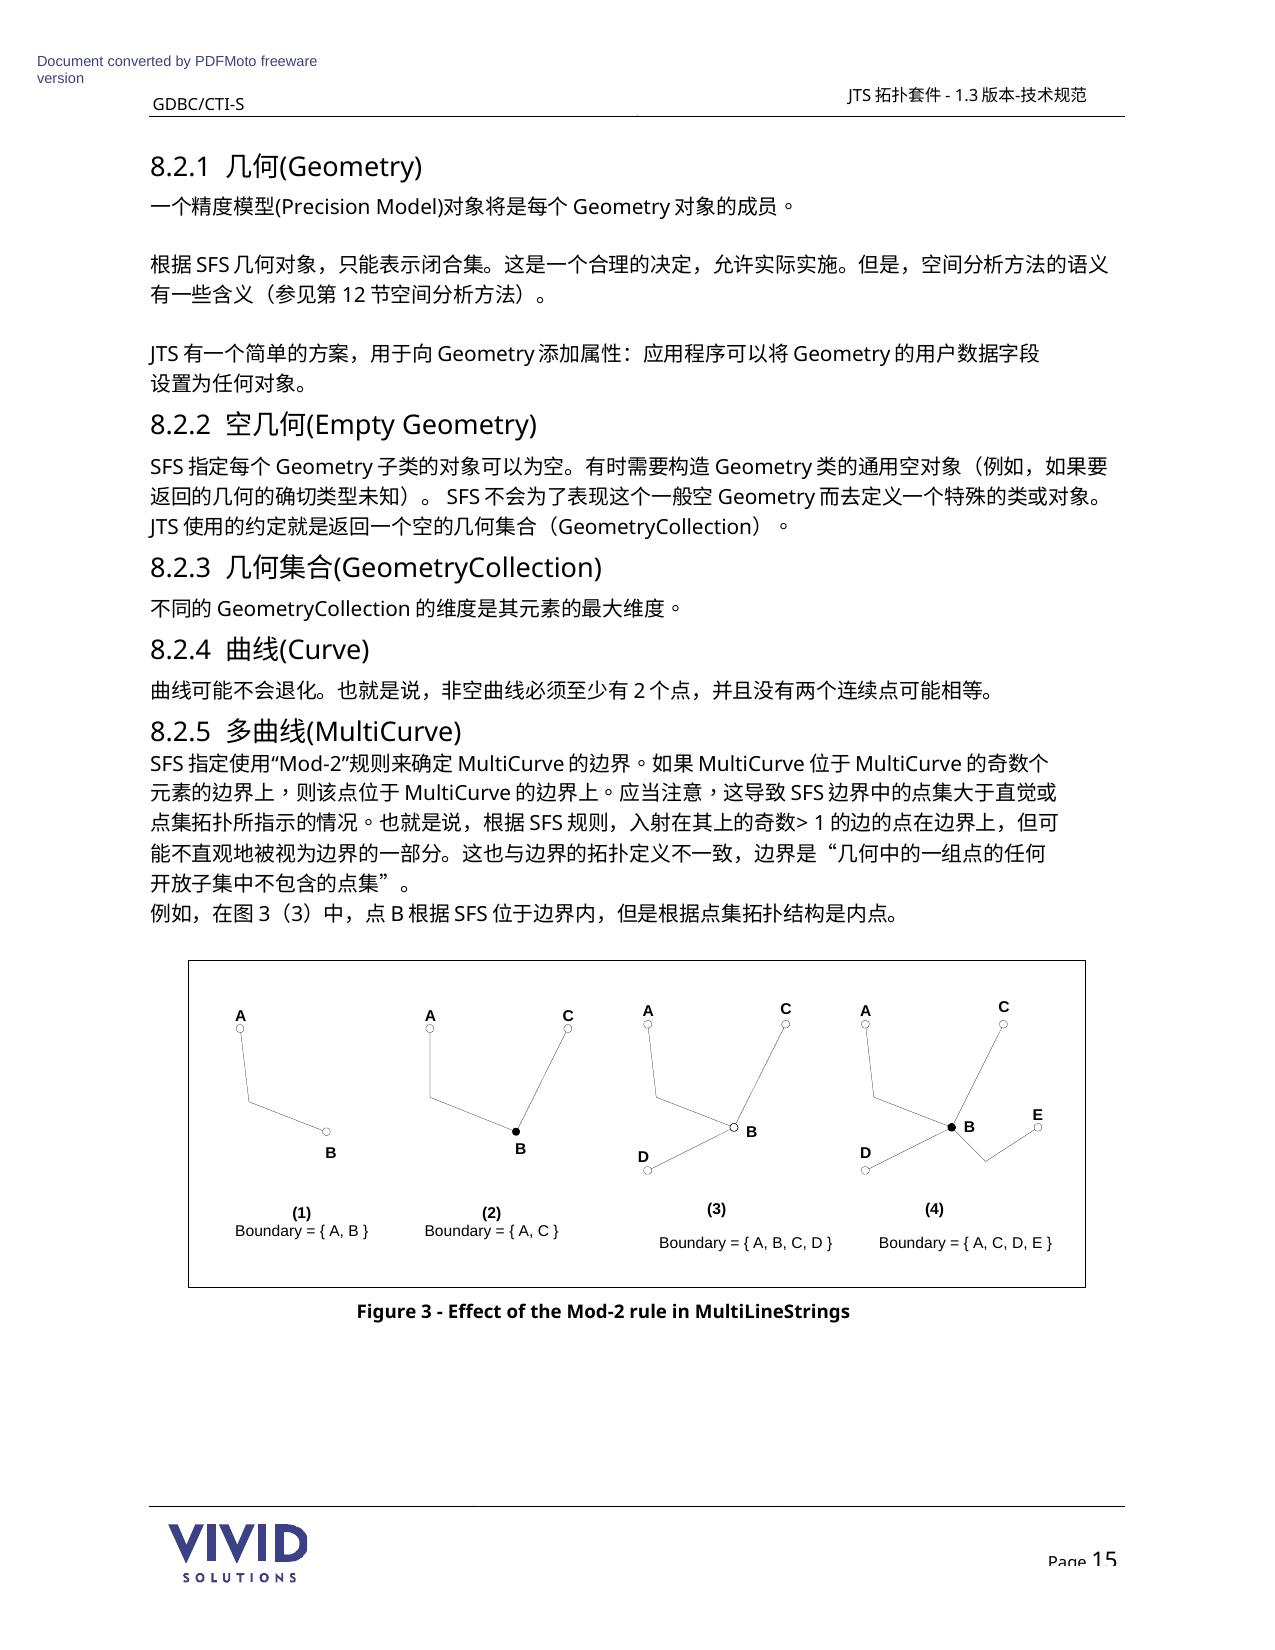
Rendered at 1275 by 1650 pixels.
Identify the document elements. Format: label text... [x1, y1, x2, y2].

text 曲线可能不会退化。也就是说，非空曲线必须至少有2个点，并且没有两个连续点可能相等。 [150, 675, 1123, 705]
text SFS指定使用“Mod-2”规则来确定MultiCurve的边界。如果MultiCurve位于MultiCurve的奇数个元素的边界上，则该点位于MultiCurve的边界上。应当注意，这导致SFS边界中的点集大于直觉或点集拓扑所指示的情况。也就是说，根据SFS规则，入射在其上的奇数> 1的边的点在边界上，但可能不直观地被视为边界的一部分。这也与边界的拓扑定义不一致，边界是“几何中的一组点的任何开放子集中不包含的点集”。 [150, 749, 1066, 897]
text 不同的GeometryCollection的维度是其元素的最大维度。 [150, 593, 1077, 623]
text 根据SFS几何对象，只能表示闭合集。这是一个合理的决定，允许实际实施。但是，空间分析方法的语义有一些含义（参见第12节空间分析方法）。 [150, 248, 1119, 309]
text SFS指定每个Geometry子类的对象可以为空。有时需要构造Geometry类的通用空对象（例如，如果要返回的几何的确切类型未知）。 SFS不会为了表现这个一般空Geometry而去定义一个特殊的类或对象。JTS使用的约定就是返回一个空的几何集合（GeometryCollection）。 [150, 450, 1110, 541]
list 空几何(Empty Geometry) [150, 403, 1275, 442]
list 曲线(Curve) [150, 628, 1275, 667]
list 几何集合(GeometryCollection) [150, 546, 1275, 585]
list 多曲线(MultiCurve) [150, 710, 1275, 749]
text JTS有一个简单的方案，用于向Geometry添加属性：应用程序可以将Geometry的用户数据字段设置为任何对象。 [150, 337, 1048, 398]
text 一个精度模型(Precision Model)对象将是每个Geometry对象的成员。 [150, 192, 1275, 220]
list 几何(Geometry) [150, 147, 1275, 184]
text Figure 3 - Effect of the Mod-2 rule in MultiLineStrings [356, 970, 1275, 1324]
picture [275, 1524, 308, 1562]
text 例如，在图3（3）中，点B根据SFS位于边界内，但是根据点集拓扑结构是内点。 [150, 897, 1066, 927]
